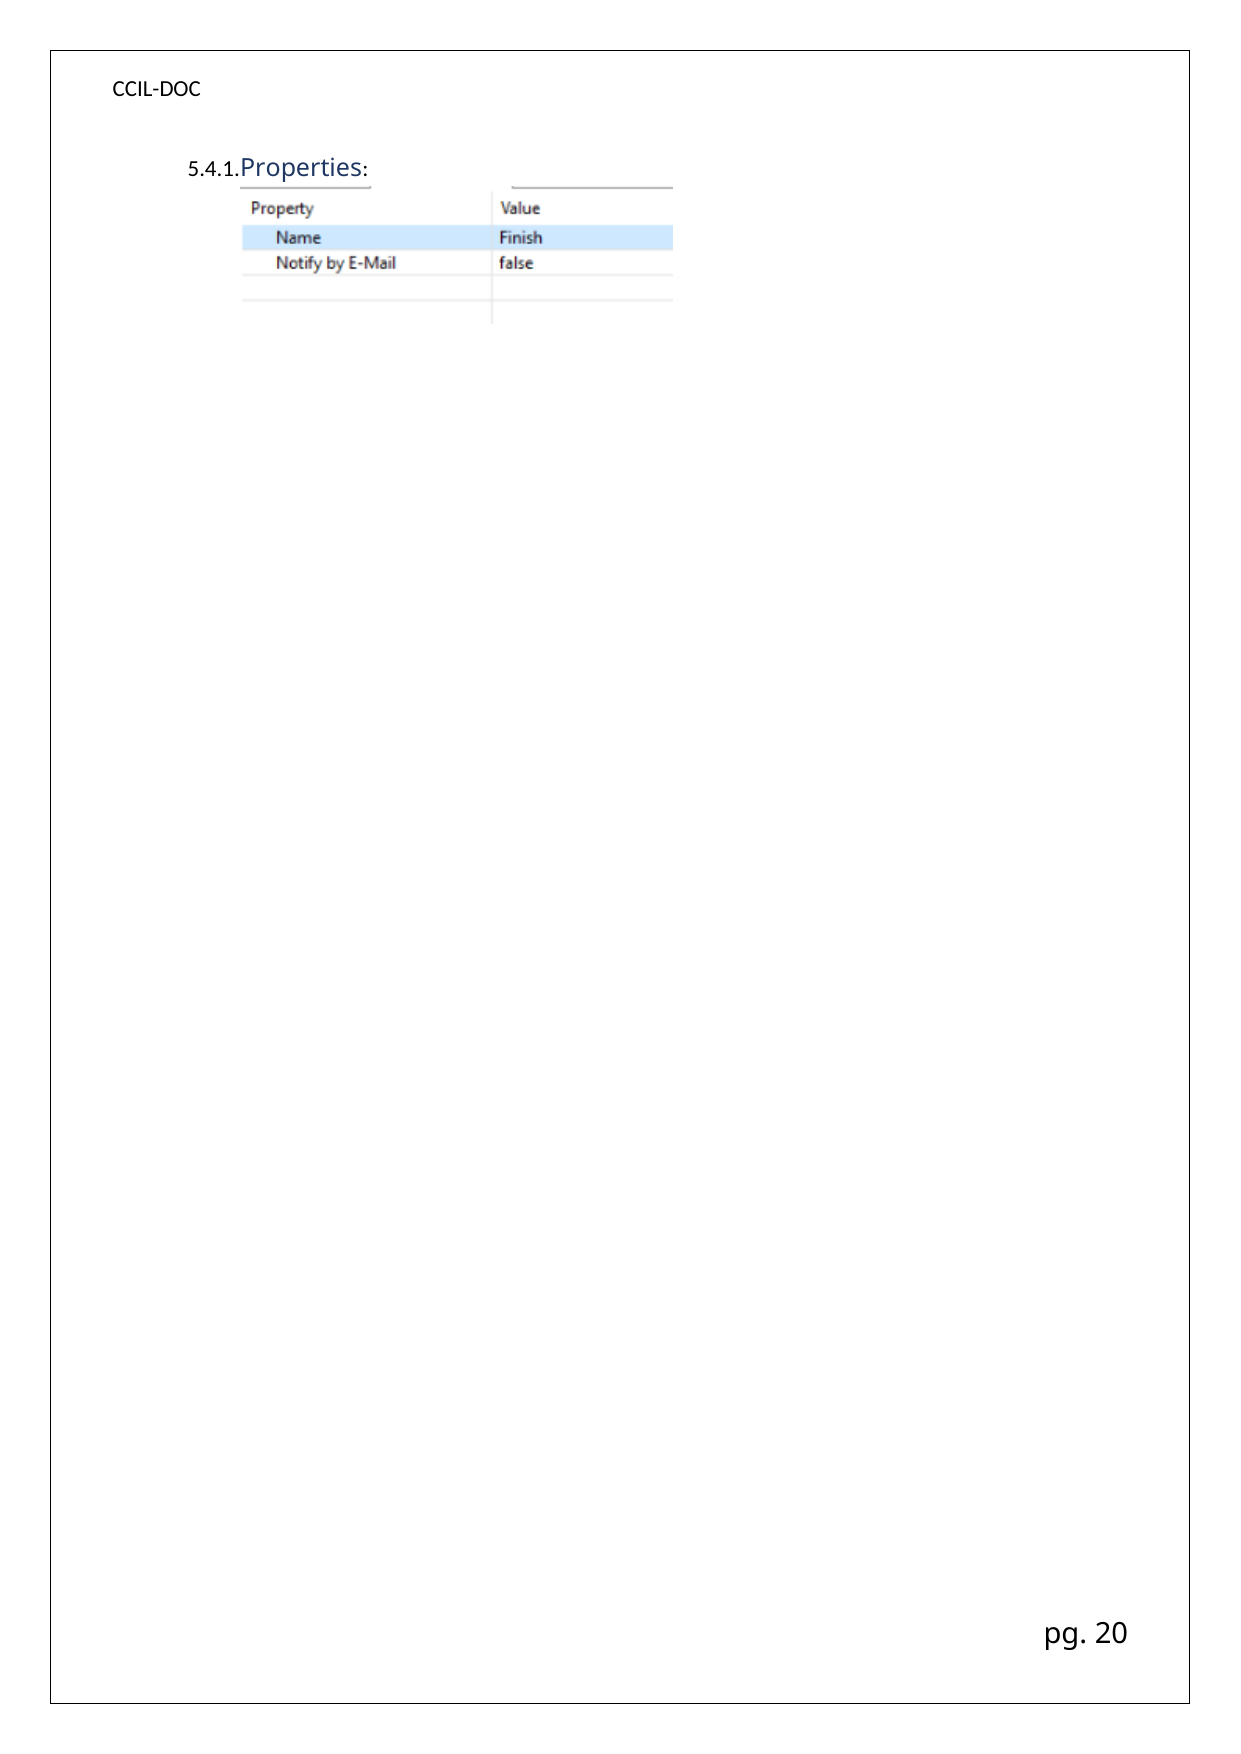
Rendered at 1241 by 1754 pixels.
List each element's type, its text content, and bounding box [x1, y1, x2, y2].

picture [240, 186, 673, 324]
